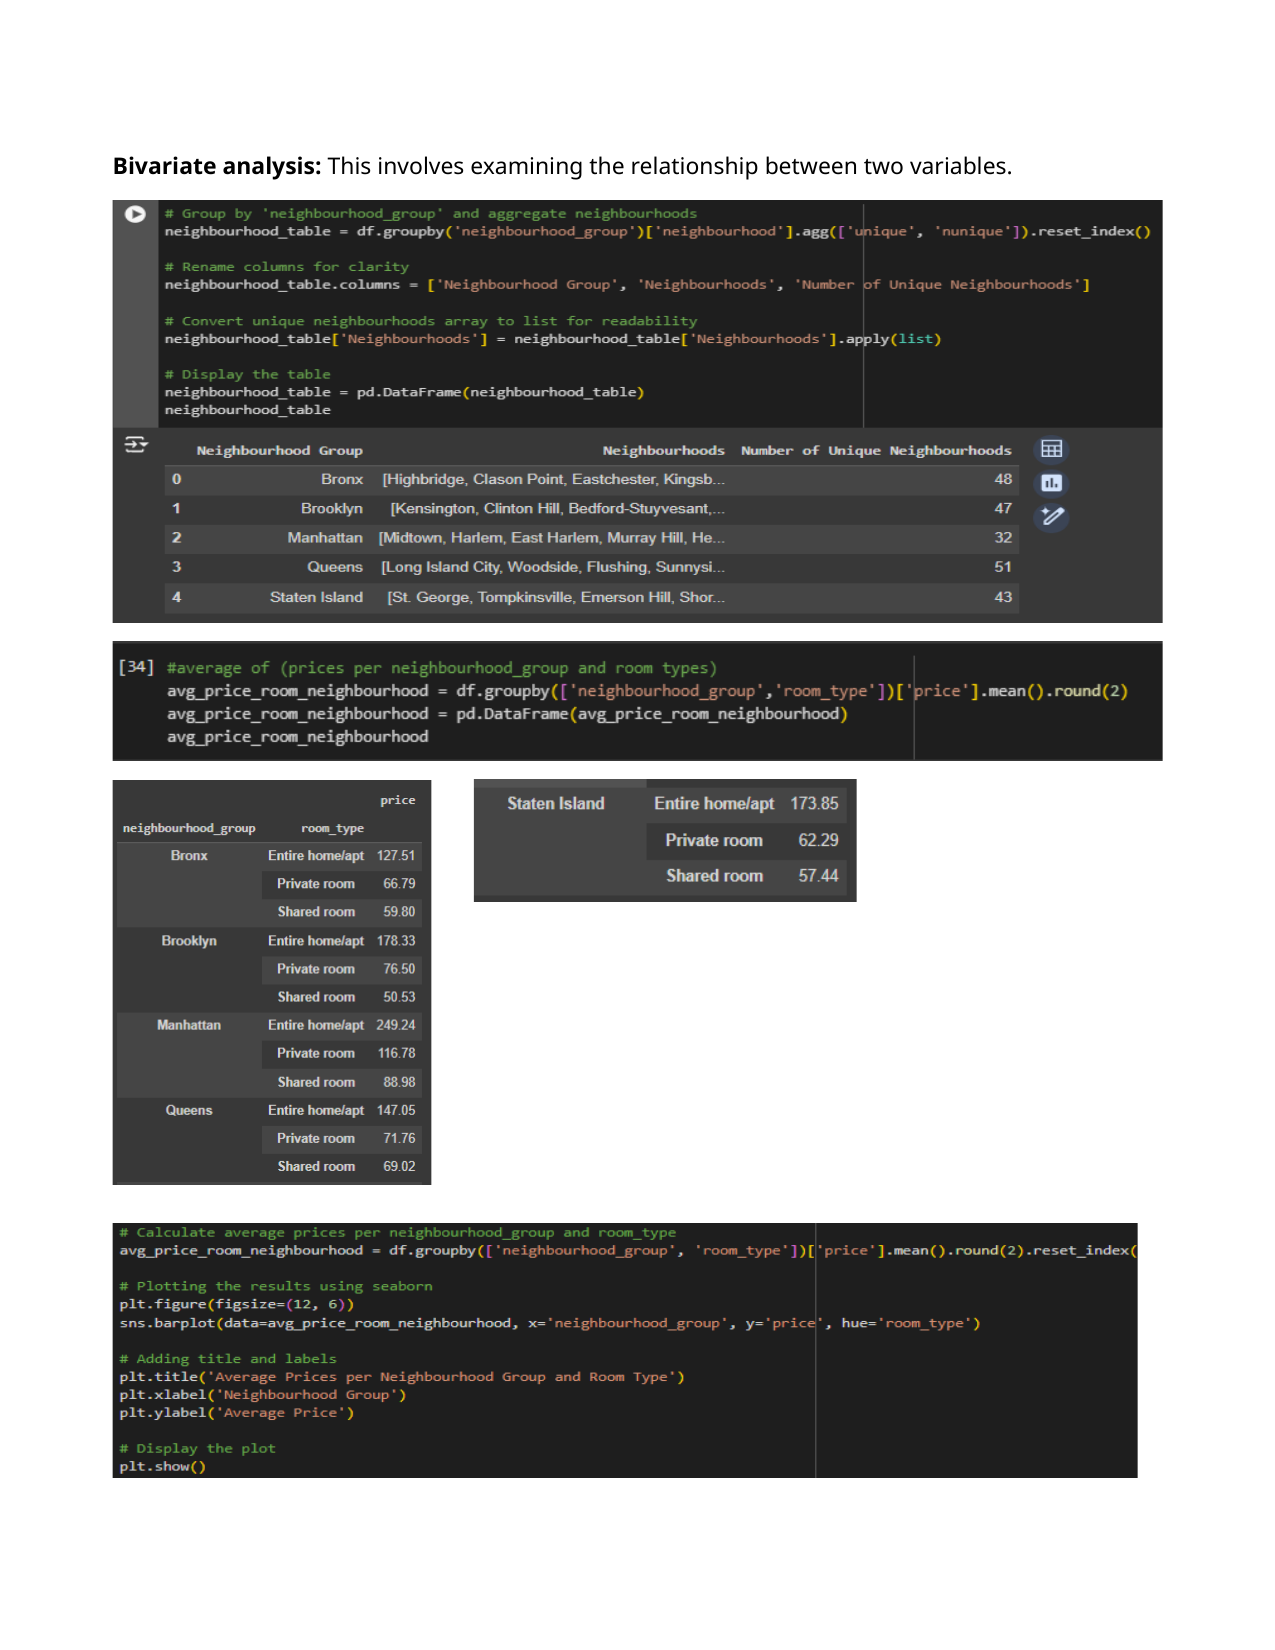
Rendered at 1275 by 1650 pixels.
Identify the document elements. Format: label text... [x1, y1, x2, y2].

text Bivariate analysis: This involves examining the relationship between two variables. [112, 150, 1162, 181]
